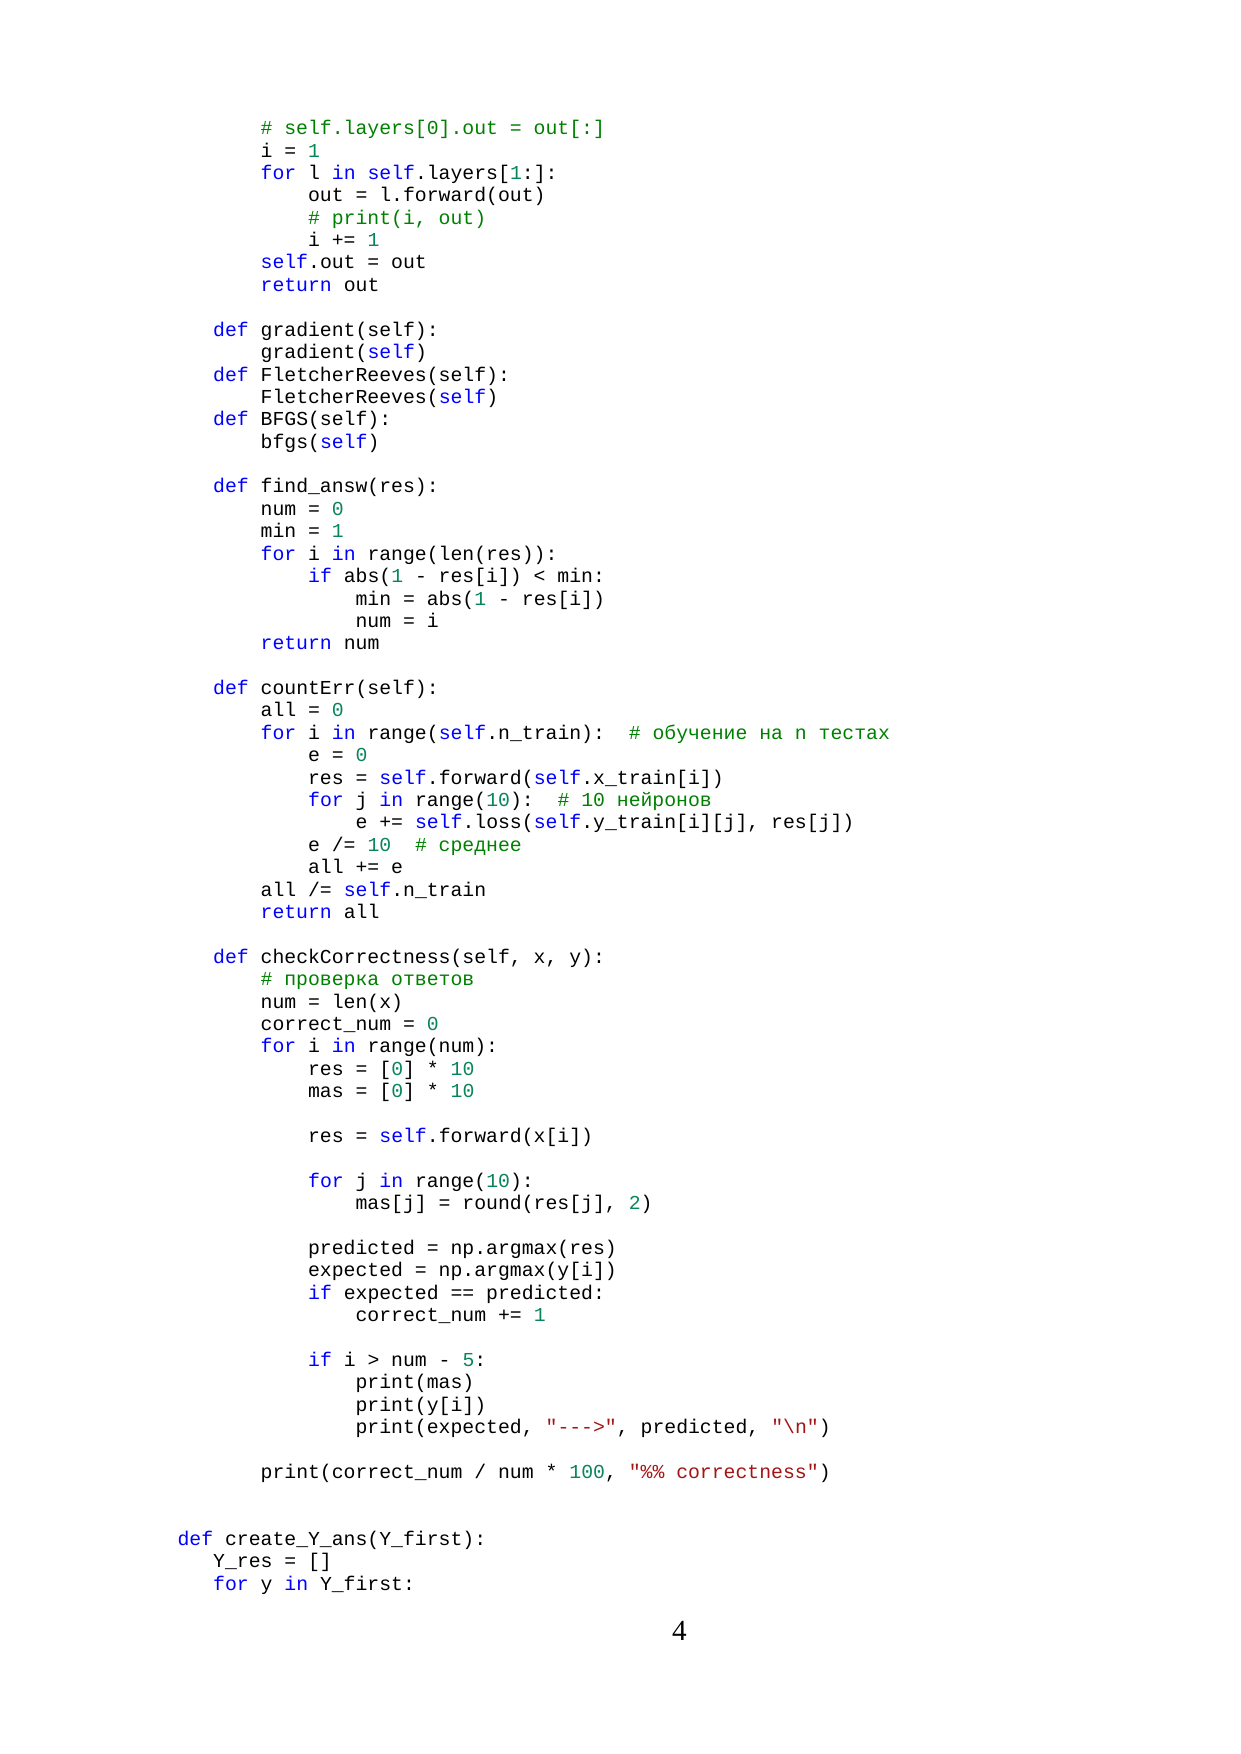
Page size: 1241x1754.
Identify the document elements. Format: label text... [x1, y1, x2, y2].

text e += self.loss(self.y_train[i][j], res[j]) [177, 812, 1181, 835]
text return out [177, 275, 1181, 297]
text all += e [177, 857, 1181, 879]
text predicted = np.argmax(res) [177, 1238, 1181, 1260]
text FletcherReeves(self) [177, 387, 1181, 409]
text num = i [177, 611, 1181, 633]
text res = self.forward(self.x_train[i]) [177, 768, 1181, 790]
text print(y[i]) [177, 1395, 1181, 1417]
text for l in self.layers[1:]: [177, 163, 1181, 185]
text res = self.forward(x[i]) [177, 1126, 1181, 1148]
text mas = [0] * 10 [177, 1081, 1181, 1103]
text def FletcherReeves(self): [177, 364, 1181, 387]
text def gradient(self): [177, 320, 1181, 342]
text num = len(x) [177, 992, 1181, 1014]
text all = 0 [177, 700, 1181, 723]
text e = 0 [177, 745, 1181, 768]
text all /= self.n_train [177, 879, 1181, 902]
text # self.layers[0].out = out[:] [177, 118, 1181, 141]
text correct_num += 1 [177, 1305, 1181, 1327]
text self.out = out [177, 252, 1181, 275]
text for i in range(num): [177, 1036, 1181, 1059]
text # print(i, out) [177, 208, 1181, 230]
text return all [177, 902, 1181, 924]
text if i > num - 5: [177, 1350, 1181, 1372]
text if abs(1 - res[i]) < min: [177, 566, 1181, 588]
text expected = np.argmax(y[i]) [177, 1260, 1181, 1283]
text def checkCorrectness(self, x, y): [177, 947, 1181, 969]
text e /= 10 # среднее [177, 835, 1181, 857]
text bfgs(self) [177, 432, 1181, 454]
text print(mas) [177, 1372, 1181, 1395]
text def BFGS(self): [177, 409, 1181, 432]
text mas[j] = round(res[j], 2) [177, 1193, 1181, 1216]
text Y_res = [] [177, 1551, 1181, 1574]
text def countErr(self): [177, 678, 1181, 700]
text correct_num = 0 [177, 1014, 1181, 1036]
text gradient(self) [177, 342, 1181, 364]
text res = [0] * 10 [177, 1059, 1181, 1081]
text for i in range(self.n_train): # обучение на n тестах [177, 723, 1181, 745]
text # проверка ответов [177, 969, 1181, 992]
text i += 1 [177, 230, 1181, 252]
text print(expected, "--->", predicted, "\n") [177, 1417, 1181, 1439]
text if expected == predicted: [177, 1283, 1181, 1305]
text print(correct_num / num * 100, "%% correctness") [177, 1462, 1181, 1484]
text i = 1 [177, 141, 1181, 163]
text for j in range(10): [177, 1171, 1181, 1193]
text num = 0 [177, 499, 1181, 521]
text min = abs(1 - res[i]) [177, 588, 1181, 611]
text def create_Y_ans(Y_first): [177, 1529, 1181, 1551]
text def find_answ(res): [177, 476, 1181, 499]
text return num [177, 633, 1181, 656]
text for j in range(10): # 10 нейронов [177, 790, 1181, 812]
text out = l.forward(out) [177, 185, 1181, 208]
text for y in Y_first: [177, 1574, 1181, 1596]
text min = 1 [177, 521, 1181, 544]
text for i in range(len(res)): [177, 544, 1181, 566]
